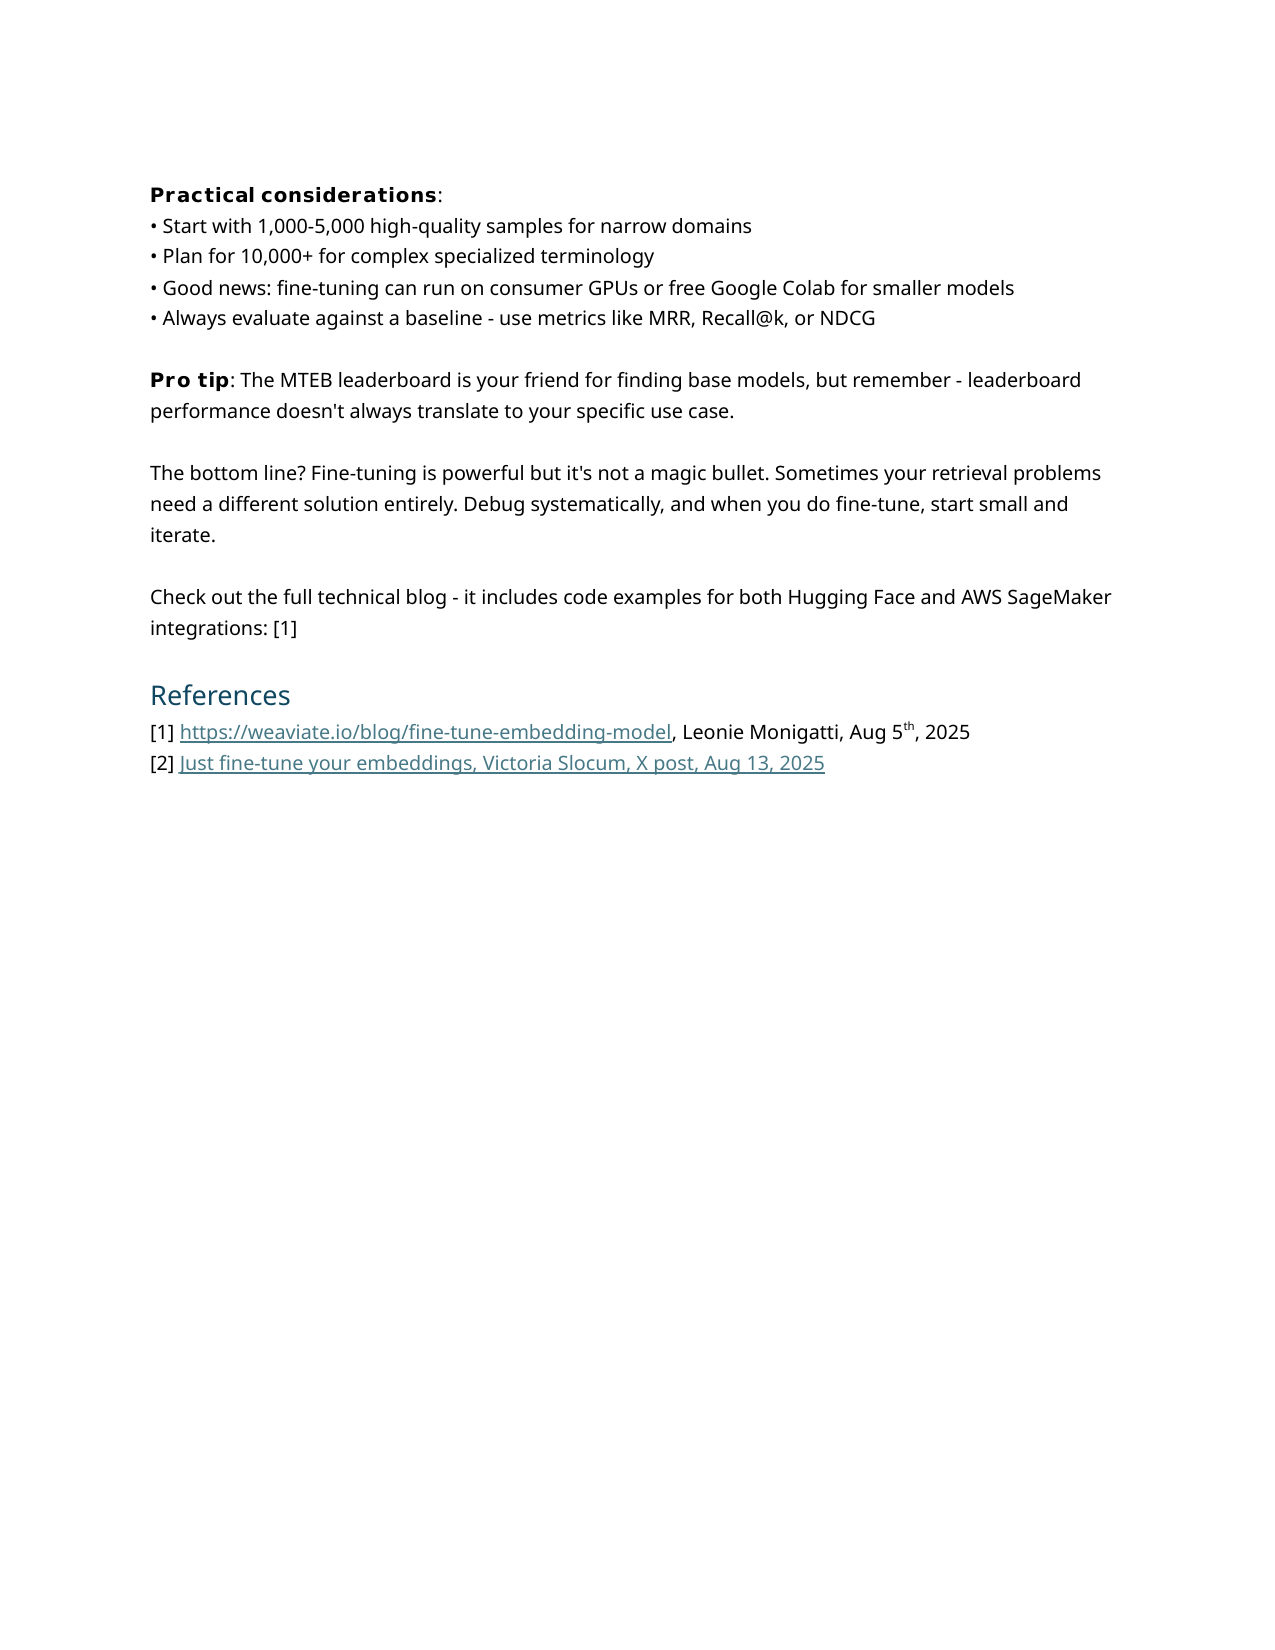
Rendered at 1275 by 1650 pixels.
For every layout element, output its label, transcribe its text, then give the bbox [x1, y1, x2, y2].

text • Always evaluate against a baseline - use metrics like MRR, Recall@k, or NDCG [150, 305, 1125, 332]
text • Start with 1,000-5,000 high-quality samples for narrow domains [150, 212, 1125, 239]
subtitle References [150, 676, 1125, 713]
text 𝗣𝗿𝗮𝗰𝘁𝗶𝗰𝗮𝗹 𝗰𝗼𝗻𝘀𝗶𝗱𝗲𝗿𝗮𝘁𝗶𝗼𝗻𝘀: [150, 181, 1125, 208]
text 𝗣𝗿𝗼 𝘁𝗶𝗽: The MTEB leaderboard is your friend for finding base models, but remember - leaderboard performance doesn't always translate to your specific use case. [150, 367, 1125, 424]
text [2] Just fine-tune your embeddings, Victoria Slocum, X post, Aug 13, 2025 [150, 749, 1125, 776]
text • Plan for 10,000+ for complex specialized terminology [150, 243, 1125, 270]
text Check out the full technical blog - it includes code examples for both Hugging Face and AWS SageMaker integrations: [1] [150, 583, 1125, 641]
text • Good news: fine-tuning can run on consumer GPUs or free Google Colab for smaller models [150, 274, 1125, 301]
text The bottom line? Fine-tuning is powerful but it's not a magic bullet. Sometimes your retrieval problems need a different solution entirely. Debug systematically, and when you do fine-tune, start small and iterate. [150, 459, 1125, 548]
text [1] https://weaviate.io/blog/fine-tune-embedding-model, Leonie Monigatti, Aug 5th, 2025 [150, 718, 1125, 745]
